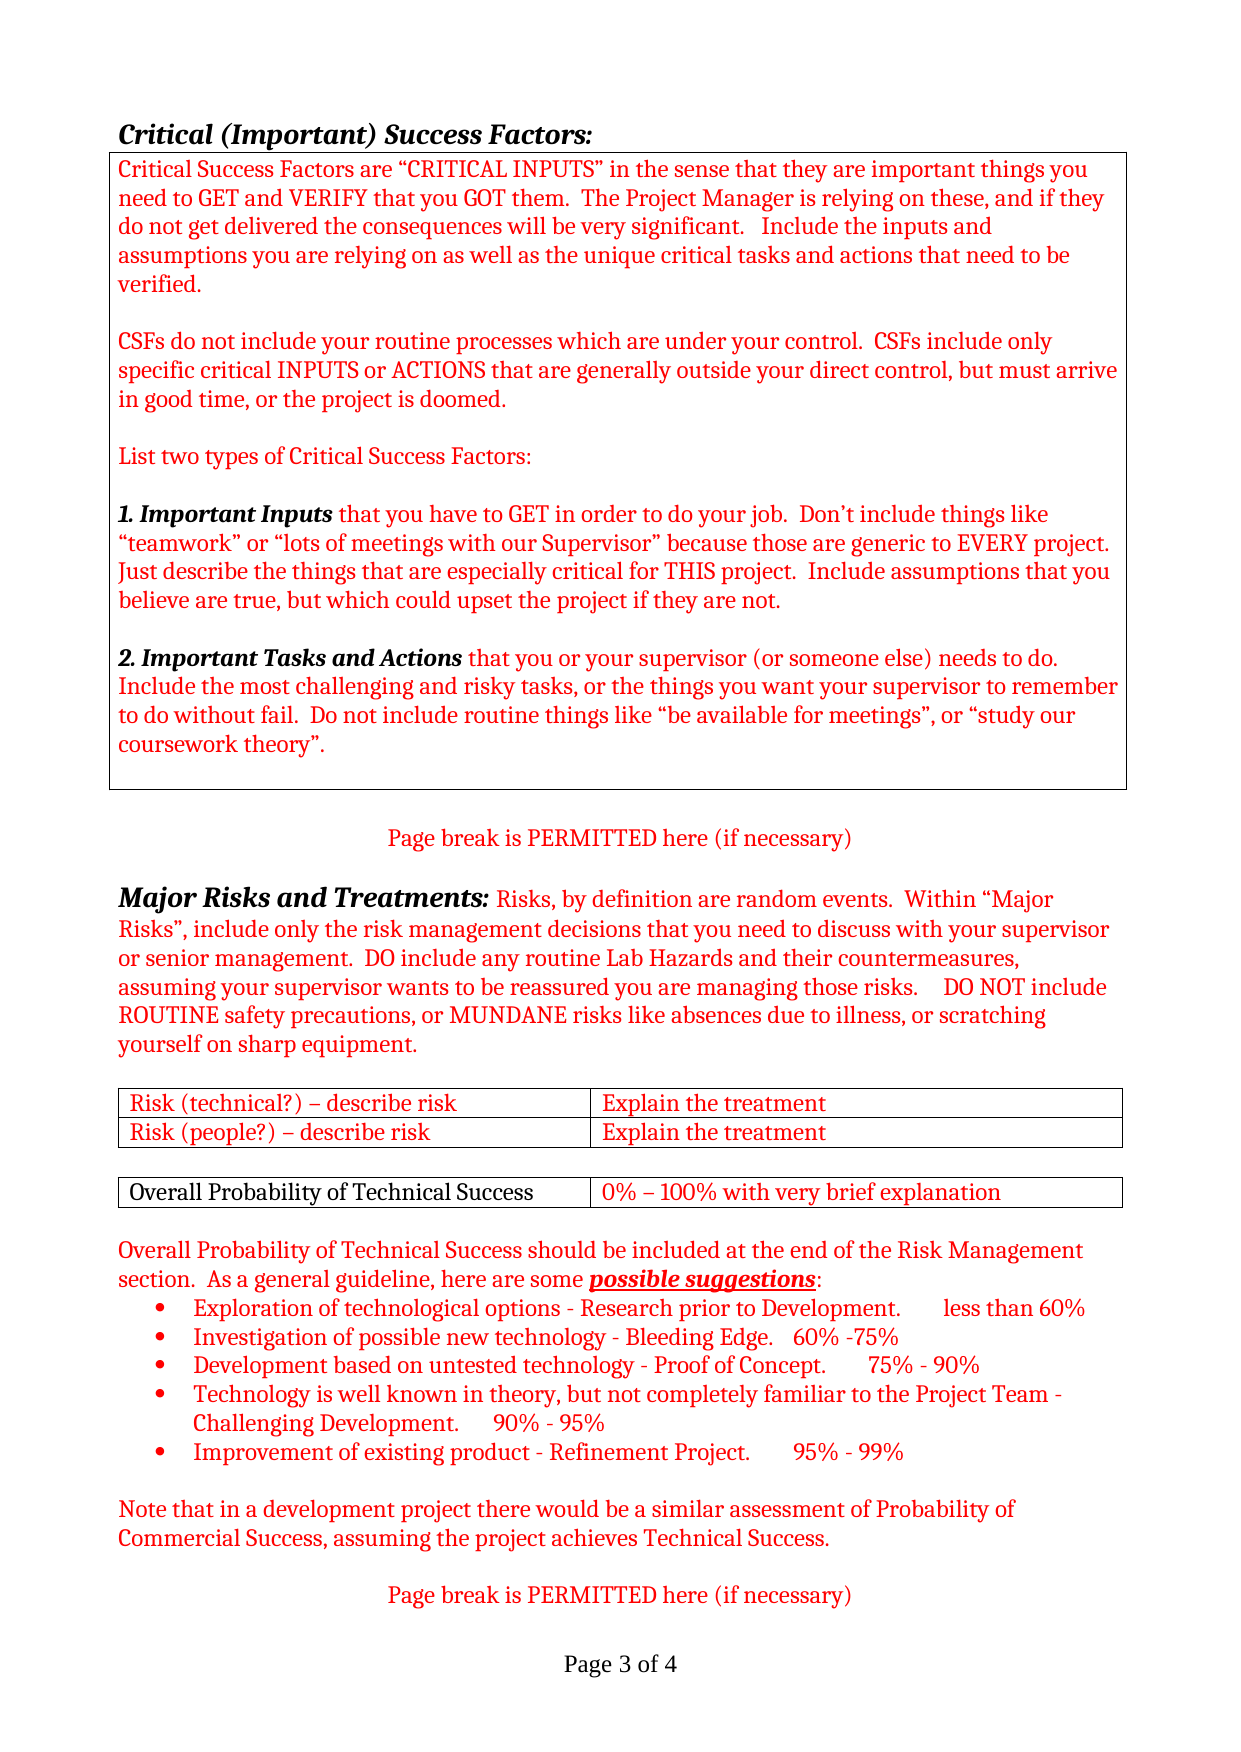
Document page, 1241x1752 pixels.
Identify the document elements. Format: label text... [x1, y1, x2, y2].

text Critical Success Factors are “CRITICAL INPUTS” in the sense that they are important things you need to GET and VERIFY that you GOT them. The Project Manager is relying on these, and if they do not get delivered the consequences will be very significant. Include the inputs and assumptions you are relying on as well as the unique critical tasks and actions that need to be verified. CSFs do not include your routine processes which are under your control. CSFs include only specific critical INPUTS or ACTIONS that are generally outside your direct control, but must arrive in good time, or the project is doomed. [110, 153, 1126, 413]
table_header Overall Probability of Technical Success [119, 1178, 590, 1207]
list Development based on untested technology - Proof of Concept. 75% - 90% [156, 1351, 1122, 1380]
list Exploration of technological options - Research prior to Development. less than 60% [156, 1294, 1122, 1323]
text 2. Important Tasks and Actions that you or your supervisor (or someone else) needs to do. Include the most challenging and risky tasks, or the things you want your supervisor to remember to do without fail. Do not include routine things like “be available for meetings”, or “study our coursework theory”. [118, 643, 1122, 758]
text List two types of Critical Success Factors: [118, 442, 1122, 471]
list Improvement of existing product - Refinement Project. 95% - 99% [156, 1438, 1122, 1466]
table_cell Explain the treatment [591, 1118, 1122, 1147]
text Page break is PERMITTED here (if necessary) [118, 824, 1122, 853]
list Investigation of possible new technology - Bleeding Edge. 60% -75% [156, 1323, 1122, 1351]
table_header Explain the treatment [591, 1089, 1122, 1117]
text 1. Important Inputs that you have to GET in order to do your job. Don’t include things like “teamwork” or “lots of meetings with our Supervisor” because those are generic to EVERY project. Just describe the things that are especially critical for THIS project. Include assumptions that you believe are true, but which could upset the project if they are not. [118, 500, 1122, 615]
list Technology is well known in theory, but not completely familiar to the Project Team - Challenging Development. 90% - 95% [156, 1380, 1122, 1438]
text Major Risks and Treatments: Risks, by definition are random events. Within “Major Risks”, include only the risk management decisions that you need to discuss with your supervisor or senior management. DO include any routine Lab Hazards and their countermeasures, assuming your supervisor wants to be reassured you are managing those risks. DO NOT include ROUTINE safety precautions, or MUNDANE risks like absences due to illness, or scratching yourself on sharp equipment. [118, 881, 1122, 1059]
table_header 0% – 100% with very brief explanation [591, 1178, 1122, 1207]
text Critical (Important) Success Factors: [118, 118, 1122, 152]
table_header Risk (technical?) – describe risk [119, 1089, 590, 1117]
text Page break is PERMITTED here (if necessary) [118, 1581, 1122, 1610]
text Note that in a development project there would be a similar assessment of Probability of Commercial Success, assuming the project achieves Technical Success. [118, 1495, 1122, 1553]
table_cell Risk (people?) – describe risk [119, 1118, 590, 1147]
text Overall Probability of Technical Success should be included at the end of the Risk Management section. As a general guideline, here are some possible suggestions: [118, 1236, 1122, 1294]
